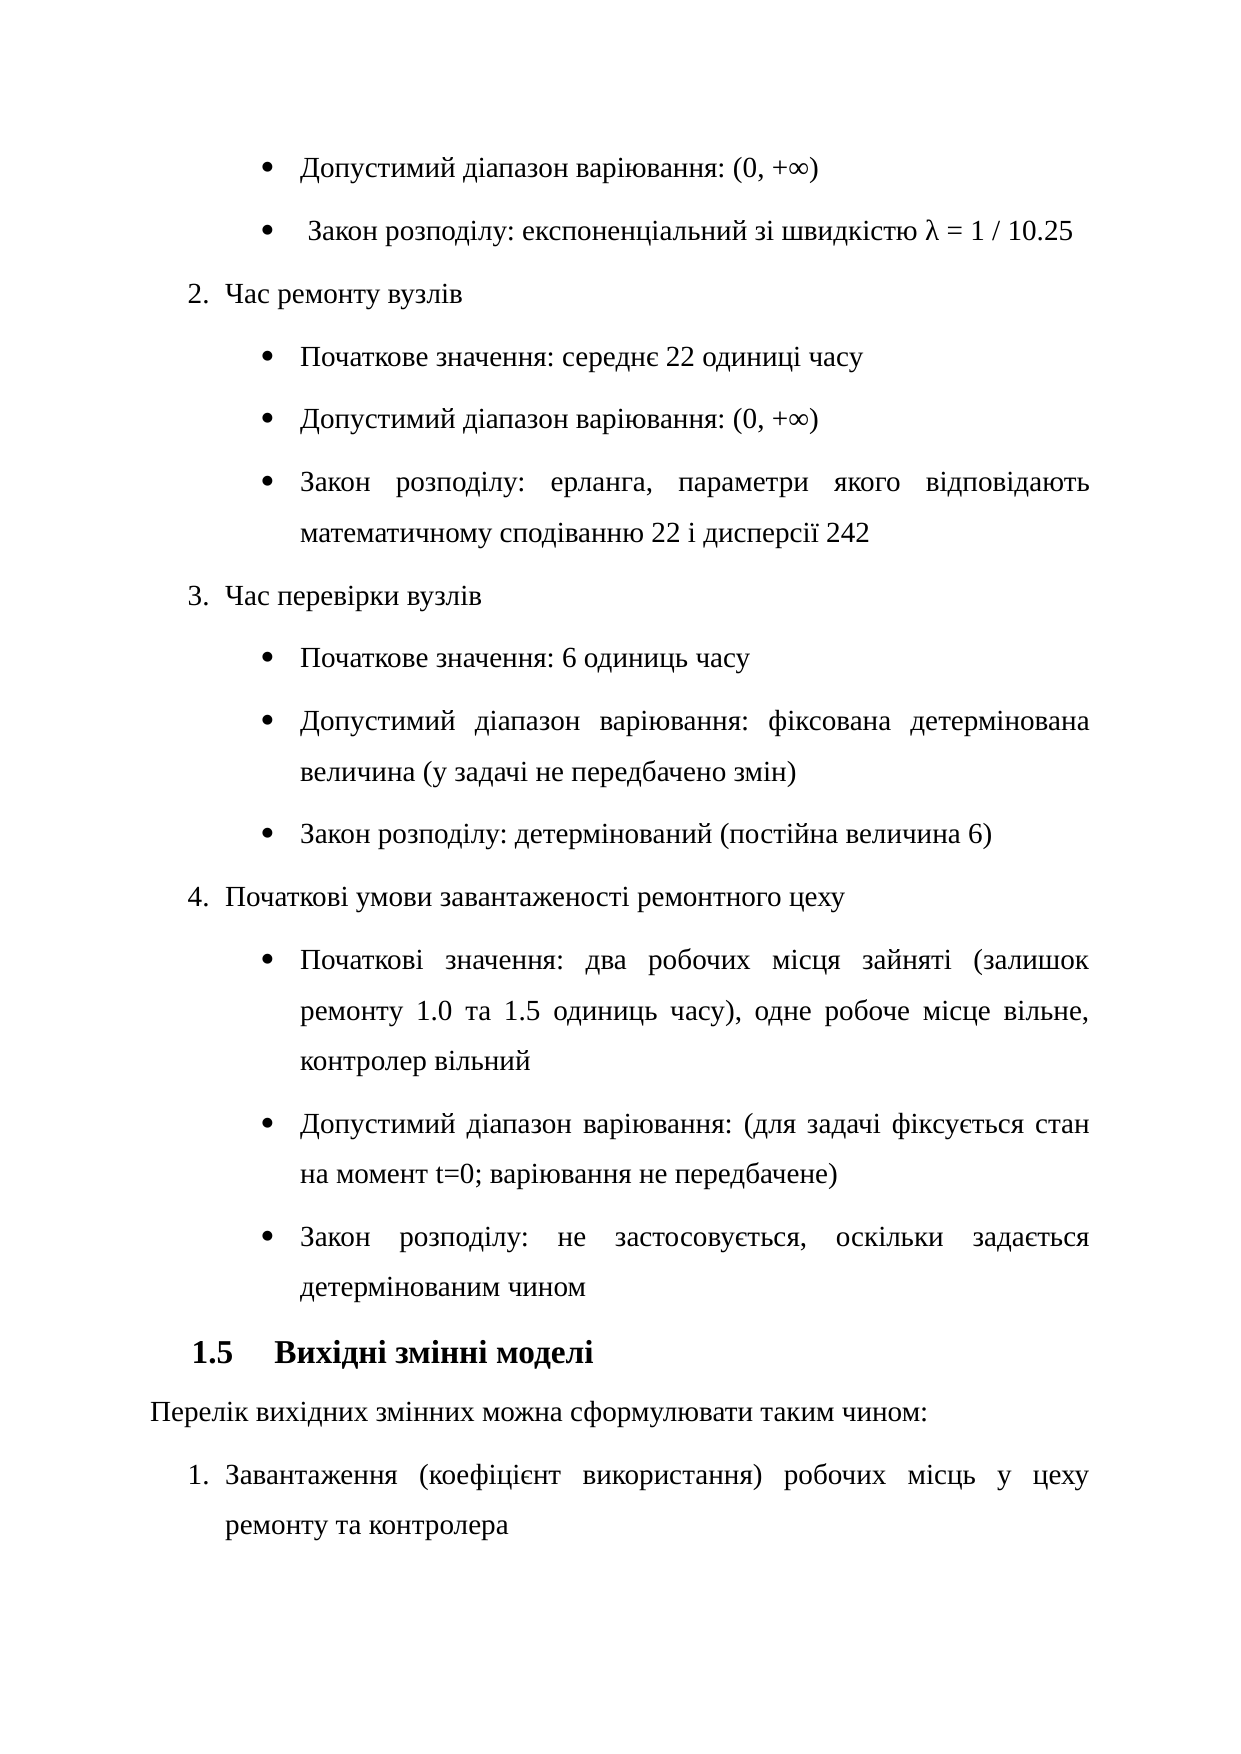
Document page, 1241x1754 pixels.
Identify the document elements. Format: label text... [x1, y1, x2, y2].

list Закон розподілу: детермінований (постійна величина 6) [262, 817, 1090, 850]
list Завантаження (коефіцієнт використання) робочих місць у цеху ремонту та контролера [187, 1457, 1090, 1541]
list Допустимий діапазон варіювання: фіксована детермінована величина (у задачі не передбачено змін) [262, 703, 1090, 787]
list Початкові умови завантаженості ремонтного цеху [187, 879, 1090, 913]
list Закон розподілу: експоненціальний зі швидкістю λ = 1 / 10.25 [262, 213, 1090, 247]
list Допустимий діапазон варіювання: (0, +∞) [262, 402, 1090, 435]
list Закон розподілу: ерланга, параметри якого відповідають математичному сподіванню 22 і дисперсії 242 [262, 464, 1090, 548]
list Початкові значення: два робочих місця зайняті (залишок ремонту 1.0 та 1.5 одиниць часу), одне робоче місце вільне, контролер вільний [262, 942, 1090, 1077]
subtitle Вихідні змінні моделі [191, 1332, 1090, 1371]
list Допустимий діапазон варіювання: (0, +∞) [262, 150, 1090, 184]
list Початкове значення: середнє 22 одиниці часу [262, 339, 1090, 372]
list Час перевірки вузлів [187, 578, 1090, 611]
list Початкове значення: 6 одиниць часу [262, 641, 1090, 674]
list Час ремонту вузлів [187, 276, 1090, 309]
list Закон розподілу: не застосовується, оскільки задається детермінованим чином [262, 1219, 1090, 1303]
text Перелік вихідних змінних можна сформулювати таким чином: [150, 1394, 1090, 1428]
list Допустимий діапазон варіювання: (для задачі фіксується стан на момент t=0; варіювання не передбачене) [262, 1106, 1090, 1190]
